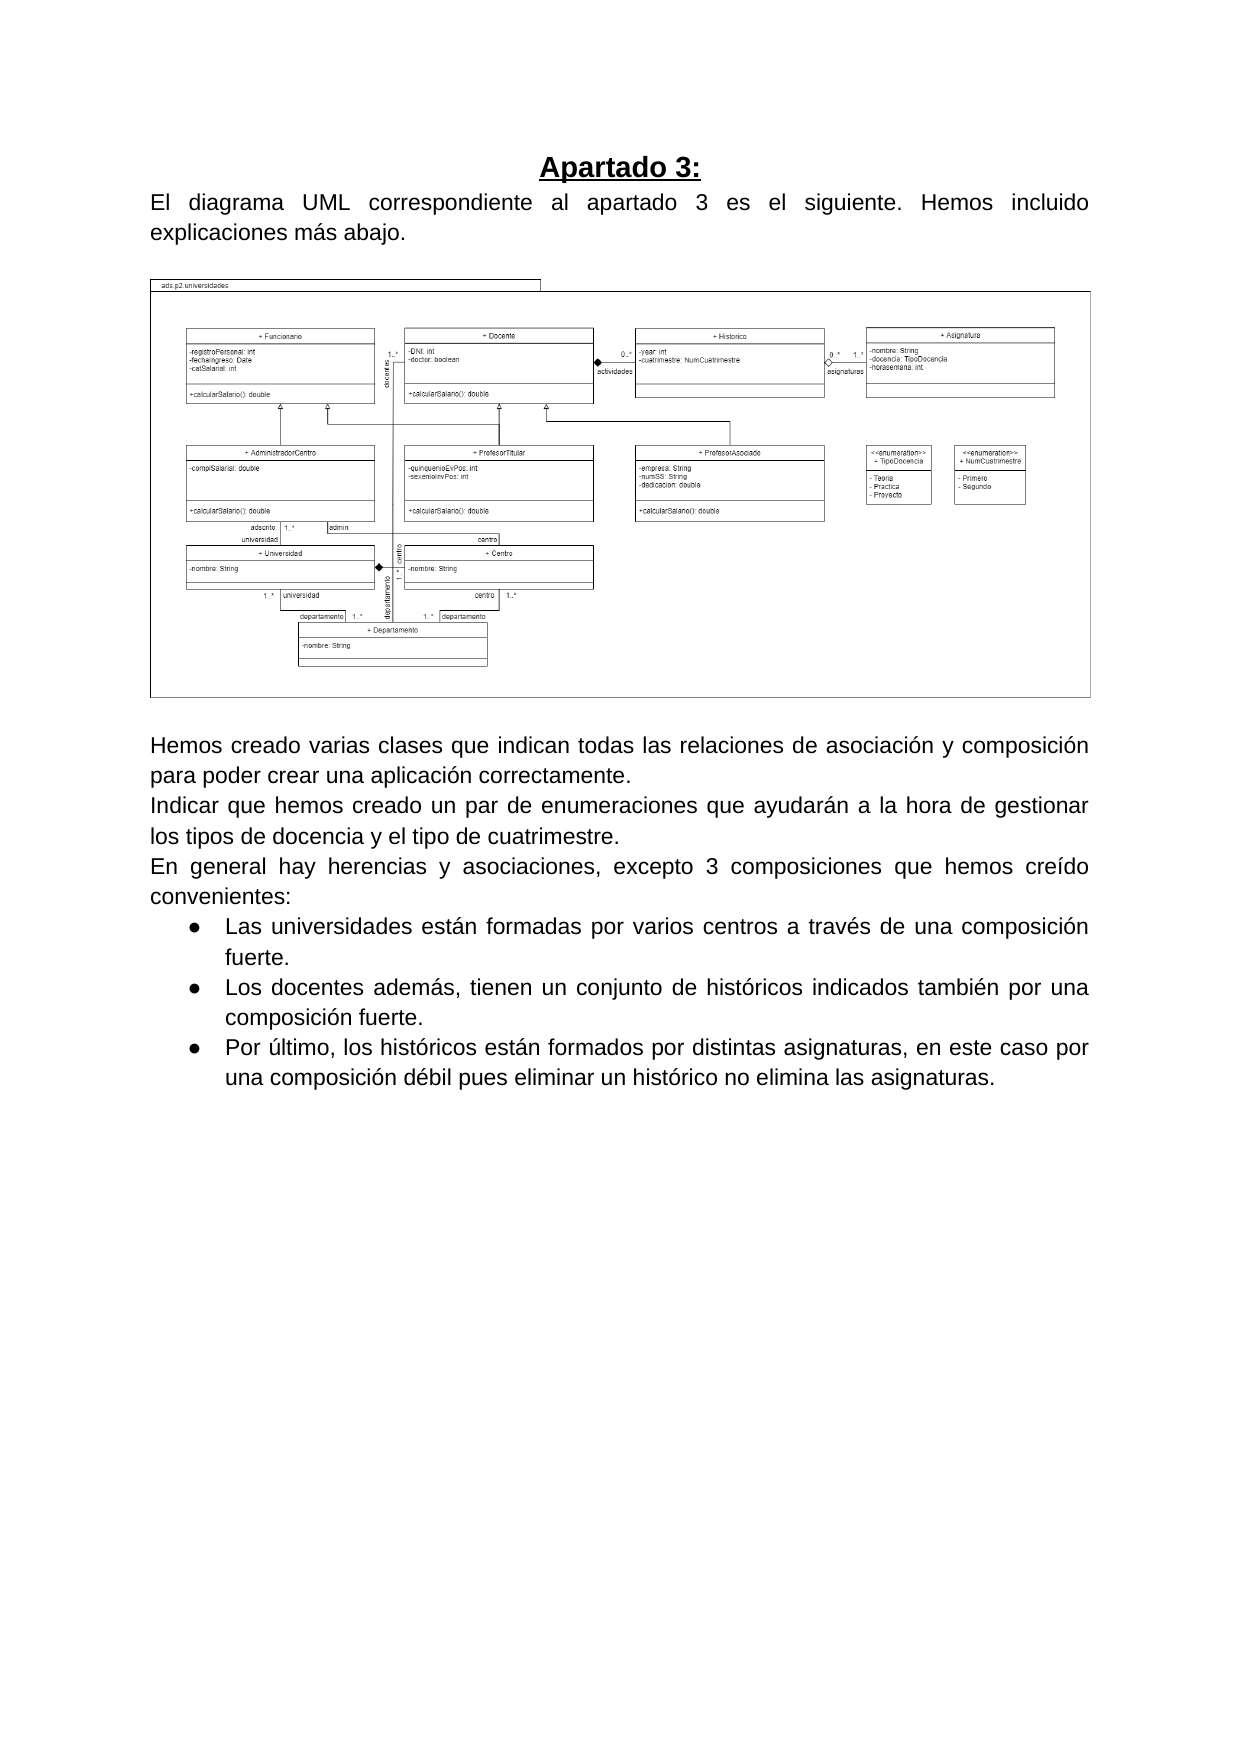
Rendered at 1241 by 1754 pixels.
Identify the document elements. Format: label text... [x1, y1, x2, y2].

text En general hay herencias y asociaciones, excepto 3 composiciones que hemos creído convenientes: [150, 853, 1090, 909]
list Por último, los históricos están formados por distintas asignaturas, en este caso por una composición débil pues eliminar un histórico no elimina las asignaturas. [187, 1034, 1090, 1091]
list Los docentes además, tienen un conjunto de históricos indicados también por una composición fuerte. [187, 974, 1090, 1030]
text Apartado 3: [150, 150, 1090, 183]
text Hemos creado varias clases que indican todas las relaciones de asociación y composición para poder crear una aplicación correctamente. [150, 732, 1090, 788]
picture [150, 279, 1091, 698]
text Indicar que hemos creado un par de enumeraciones que ayudarán a la hora de gestionar los tipos de docencia y el tipo de cuatrimestre. [150, 792, 1090, 849]
text El diagrama UML correspondiente al apartado 3 es el siguiente. Hemos incluido explicaciones más abajo. [150, 188, 1090, 245]
list Las universidades están formadas por varios centros a través de una composición fuerte. [187, 913, 1090, 970]
